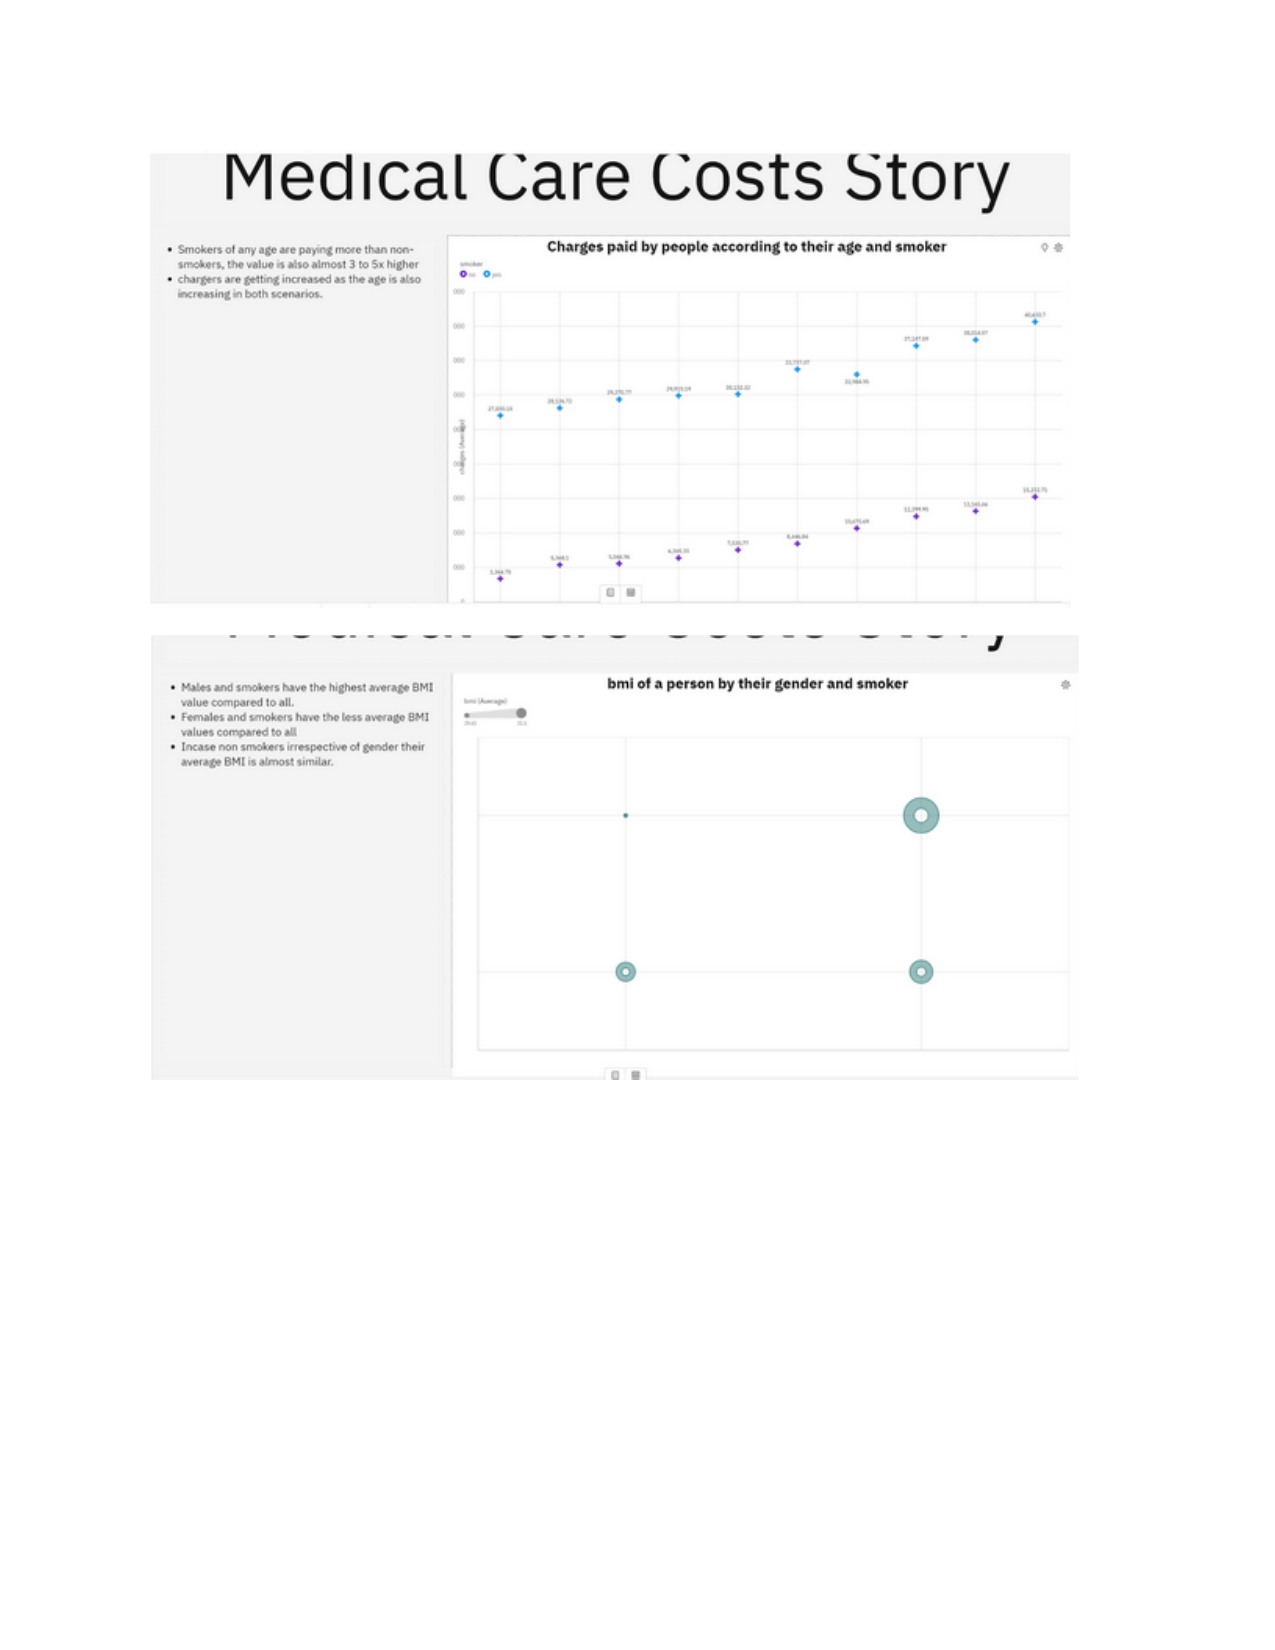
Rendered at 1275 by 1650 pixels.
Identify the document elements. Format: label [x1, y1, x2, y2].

picture [150, 150, 1071, 608]
picture [150, 635, 1079, 1080]
